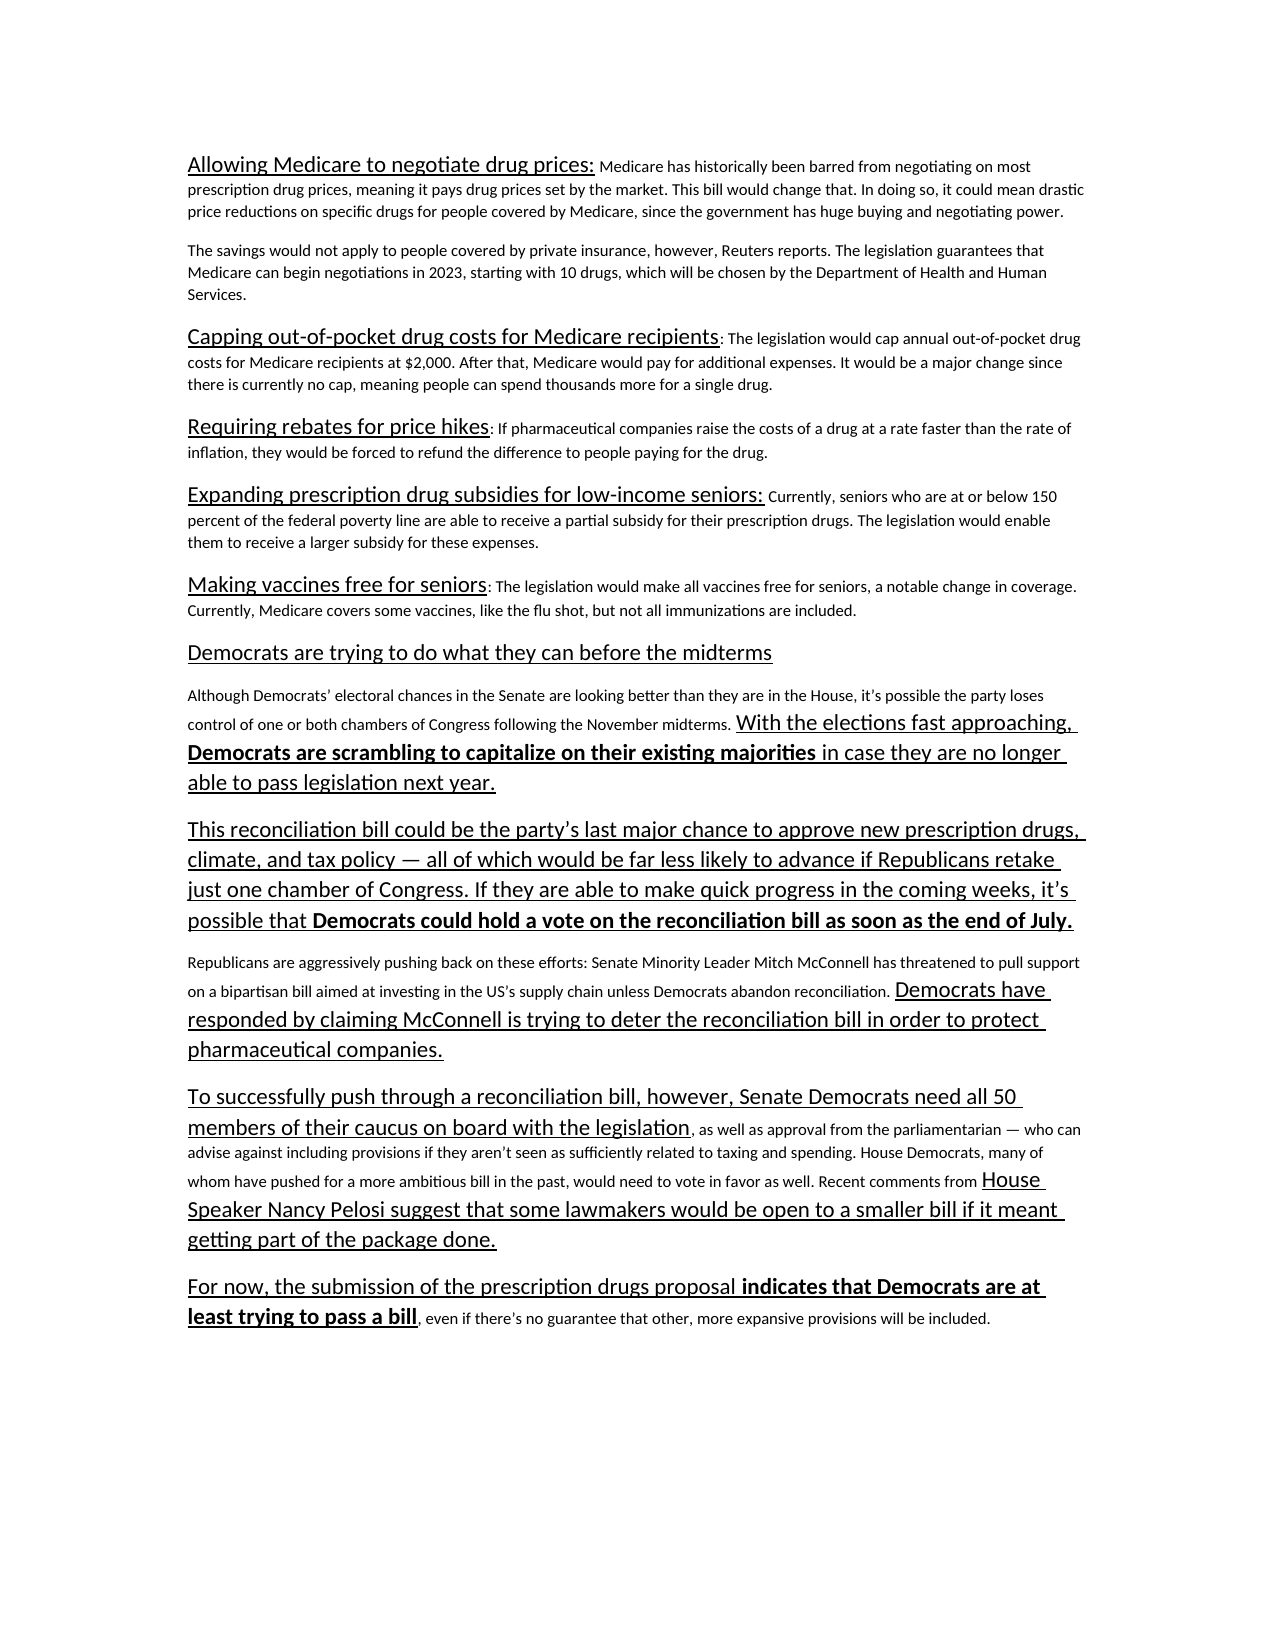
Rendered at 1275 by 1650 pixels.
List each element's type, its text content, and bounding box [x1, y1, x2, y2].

text Capping out-of-pocket drug costs for Medicare recipients: The legislation would cap annual out-of-pocket drug costs for Medicare recipients at $2,000. After that, Medicare would pay for additional expenses. It would be a major change since there is currently no cap, meaning people can spend thousands more for a single drug. [187, 322, 1087, 394]
text Although Democrats’ electoral chances in the Senate are looking better than they are in the House, it’s possible the party loses control of one or both chambers of Congress following the November midterms. With the elections fast approaching, Democrats are scrambling to capitalize on their existing majorities in case they are no longer able to pass legislation next year. [187, 685, 1087, 796]
text Expanding prescription drug subsidies for low-income seniors: Currently, seniors who are at or below 150 percent of the federal poverty line are able to receive a partial subsidy for their prescription drugs. The legislation would enable them to receive a larger subsidy for these expenses. [187, 480, 1087, 552]
text Republicans are aggressively pushing back on these efforts: Senate Minority Leader Mitch McConnell has threatened to pull support on a bipartisan bill aimed at investing in the US’s supply chain unless Democrats abandon reconciliation. Democrats have responded by claiming McConnell is trying to deter the reconciliation bill in order to protect pharmaceutical companies. [187, 953, 1087, 1064]
text To successfully push through a reconciliation bill, however, Senate Democrats need all 50 members of their caucus on board with the legislation, as well as approval from the parliamentarian — who can advise against including provisions if they aren’t seen as sufficiently related to taxing and spending. House Democrats, many of whom have pushed for a more ambitious bill in the past, would need to vote in favor as well. Recent comments from House Speaker Nancy Pelosi suggest that some lawmakers would be open to a smaller bill if it meant getting part of the package done. [187, 1082, 1087, 1253]
text Making vaccines free for seniors: The legislation would make all vaccines free for seniors, a notable change in coverage. Currently, Medicare covers some vaccines, like the flu shot, but not all immunizations are included. [187, 570, 1087, 620]
text This reconciliation bill could be the party’s last major chance to approve new prescription drugs, climate, and tax policy — all of which would be far less likely to advance if Republicans retake just one chamber of Congress. If they are able to make quick progress in the coming weeks, it’s possible that Democrats could hold a vote on the reconciliation bill as soon as the end of July. [187, 815, 1087, 934]
text The savings would not apply to people covered by private insurance, however, Reuters reports. The legislation guarantees that Medicare can begin negotiations in 2023, starting with 10 drugs, which will be chosen by the Department of Health and Human Services. [187, 240, 1087, 304]
text Democrats are trying to do what they can before the midterms [187, 638, 1087, 667]
text Requiring rebates for price hikes: If pharmaceutical companies raise the costs of a drug at a rate faster than the rate of inflation, they would be forced to refund the difference to people paying for the drug. [187, 412, 1087, 462]
text Allowing Medicare to negotiate drug prices: Medicare has historically been barred from negotiating on most prescription drug prices, meaning it pays drug prices set by the market. This bill would change that. In doing so, it could mean drastic price reductions on specific drugs for people covered by Medicare, since the government has huge buying and negotiating power. [187, 150, 1087, 222]
text For now, the submission of the prescription drugs proposal indicates that Democrats are at least trying to pass a bill, even if there’s no guarantee that other, more expansive provisions will be included. [187, 1272, 1087, 1330]
